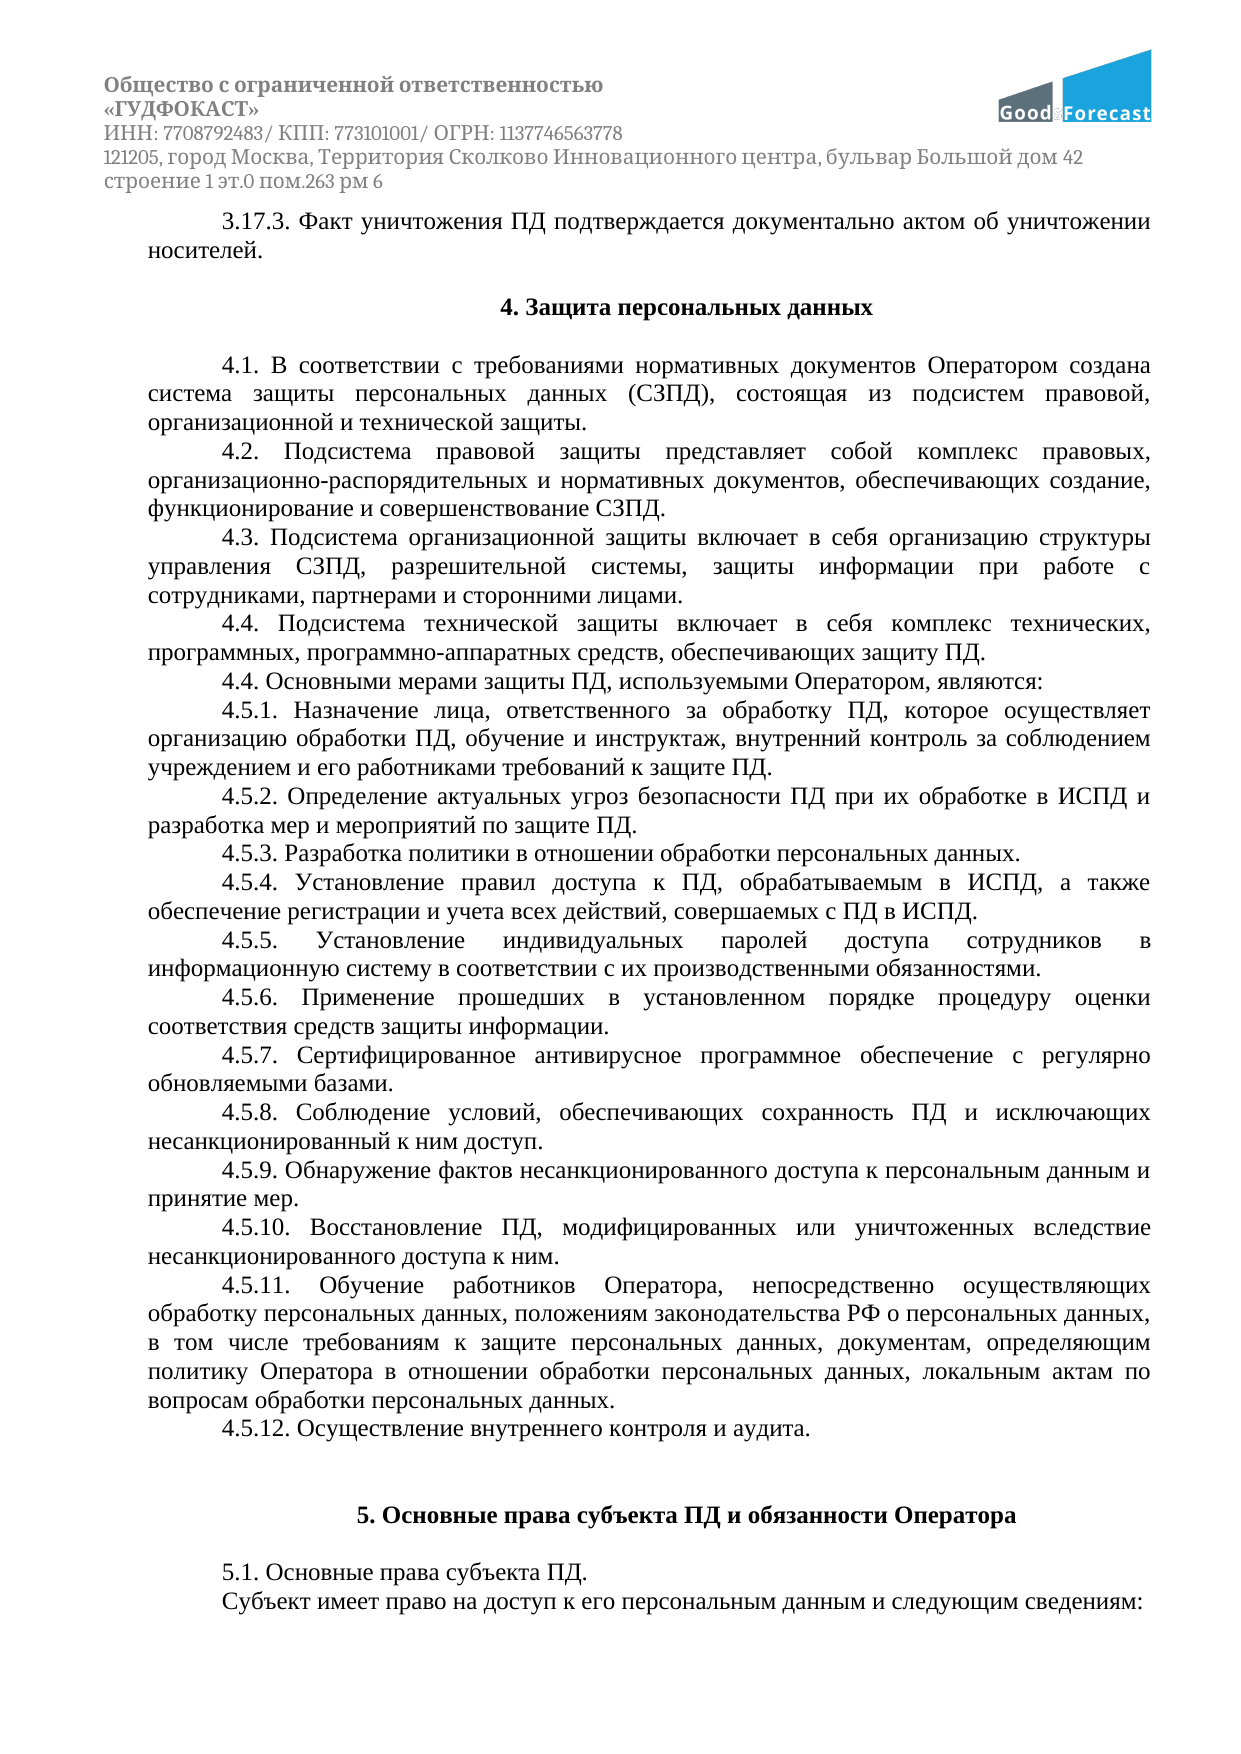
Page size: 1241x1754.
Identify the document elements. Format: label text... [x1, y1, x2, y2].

text 4.5.9. Обнаружение фактов несанкционированного доступа к персональным данным и принятие мер. [148, 1155, 1152, 1212]
text 4.5.5. Установление индивидуальных паролей доступа сотрудников в информационную систему в соответствии с их производственными обязанностями. [148, 925, 1152, 982]
text Субъект имеет право на доступ к его персональным данным и следующим сведениям: [148, 1586, 1152, 1615]
text 4.1. В соответствии с требованиями нормативных документов Оператором создана система защиты персональных данных (СЗПД), состоящая из подсистем правовой, организационной и технической защиты. [148, 350, 1152, 436]
text 3.17.3. Факт уничтожения ПД подтверждается документально актом об уничтожении носителей. [148, 206, 1152, 263]
text 4.5.1. Назначение лица, ответственного за обработку ПД, которое осуществляет организацию обработки ПД, обучение и инструктаж, внутренний контроль за соблюдением учреждением и его работниками требований к защите ПД. [148, 695, 1152, 781]
text 5.1. Основные права субъекта ПД. [148, 1557, 1152, 1586]
text 4.5.4. Установление правил доступа к ПД, обрабатываемым в ИСПД, а также обеспечение регистрации и учета всех действий, совершаемых с ПД в ИСПД. [148, 867, 1152, 925]
text 4.5.7. Сертифицированное антивирусное программное обеспечение с регулярно обновляемыми базами. [148, 1040, 1152, 1097]
text 5. Основные права субъекта ПД и обязанности Оператора [148, 1500, 1152, 1528]
text 4.5.6. Применение прошедших в установленном порядке процедуру оценки соответствия средств защиты информации. [148, 982, 1152, 1040]
text 4.2. Подсистема правовой защиты представляет собой комплекс правовых, организационно-распорядительных и нормативных документов, обеспечивающих создание, функционирование и совершенствование СЗПД. [148, 436, 1152, 522]
text 4.4. Подсистема технической защиты включает в себя комплекс технических, программных, программно-аппаратных средств, обеспечивающих защиту ПД. [148, 608, 1152, 666]
text 4.5.2. Определение актуальных угроз безопасности ПД при их обработке в ИСПД и разработка мер и мероприятий по защите ПД. [148, 781, 1152, 838]
text 4.5.3. Разработка политики в отношении обработки персональных данных. [148, 838, 1152, 867]
text 4.3. Подсистема организационной защиты включает в себя организацию структуры управления СЗПД, разрешительной системы, защиты информации при работе с сотрудниками, партнерами и сторонними лицами. [148, 522, 1152, 608]
picture [998, 49, 1152, 122]
text 4. Защита персональных данных [148, 292, 1152, 321]
text 4.5.12. Осуществление внутреннего контроля и аудита. [148, 1413, 1152, 1442]
text 4.4. Основными мерами защиты ПД, используемыми Оператором, являются: [148, 666, 1152, 695]
text 4.5.8. Соблюдение условий, обеспечивающих сохранность ПД и исключающих несанкционированный к ним доступ. [148, 1097, 1152, 1155]
text 4.5.11. Обучение работников Оператора, непосредственно осуществляющих обработку персональных данных, положениям законодательства РФ о персональных данных, в том числе требованиям к защите персональных данных, документам, определяющим политику Оператора в отношении обработки персональных данных, локальным актам по вопросам обработки персональных данных. [148, 1270, 1152, 1413]
text 4.5.10. Восстановление ПД, модифицированных или уничтоженных вследствие несанкционированного доступа к ним. [148, 1212, 1152, 1270]
